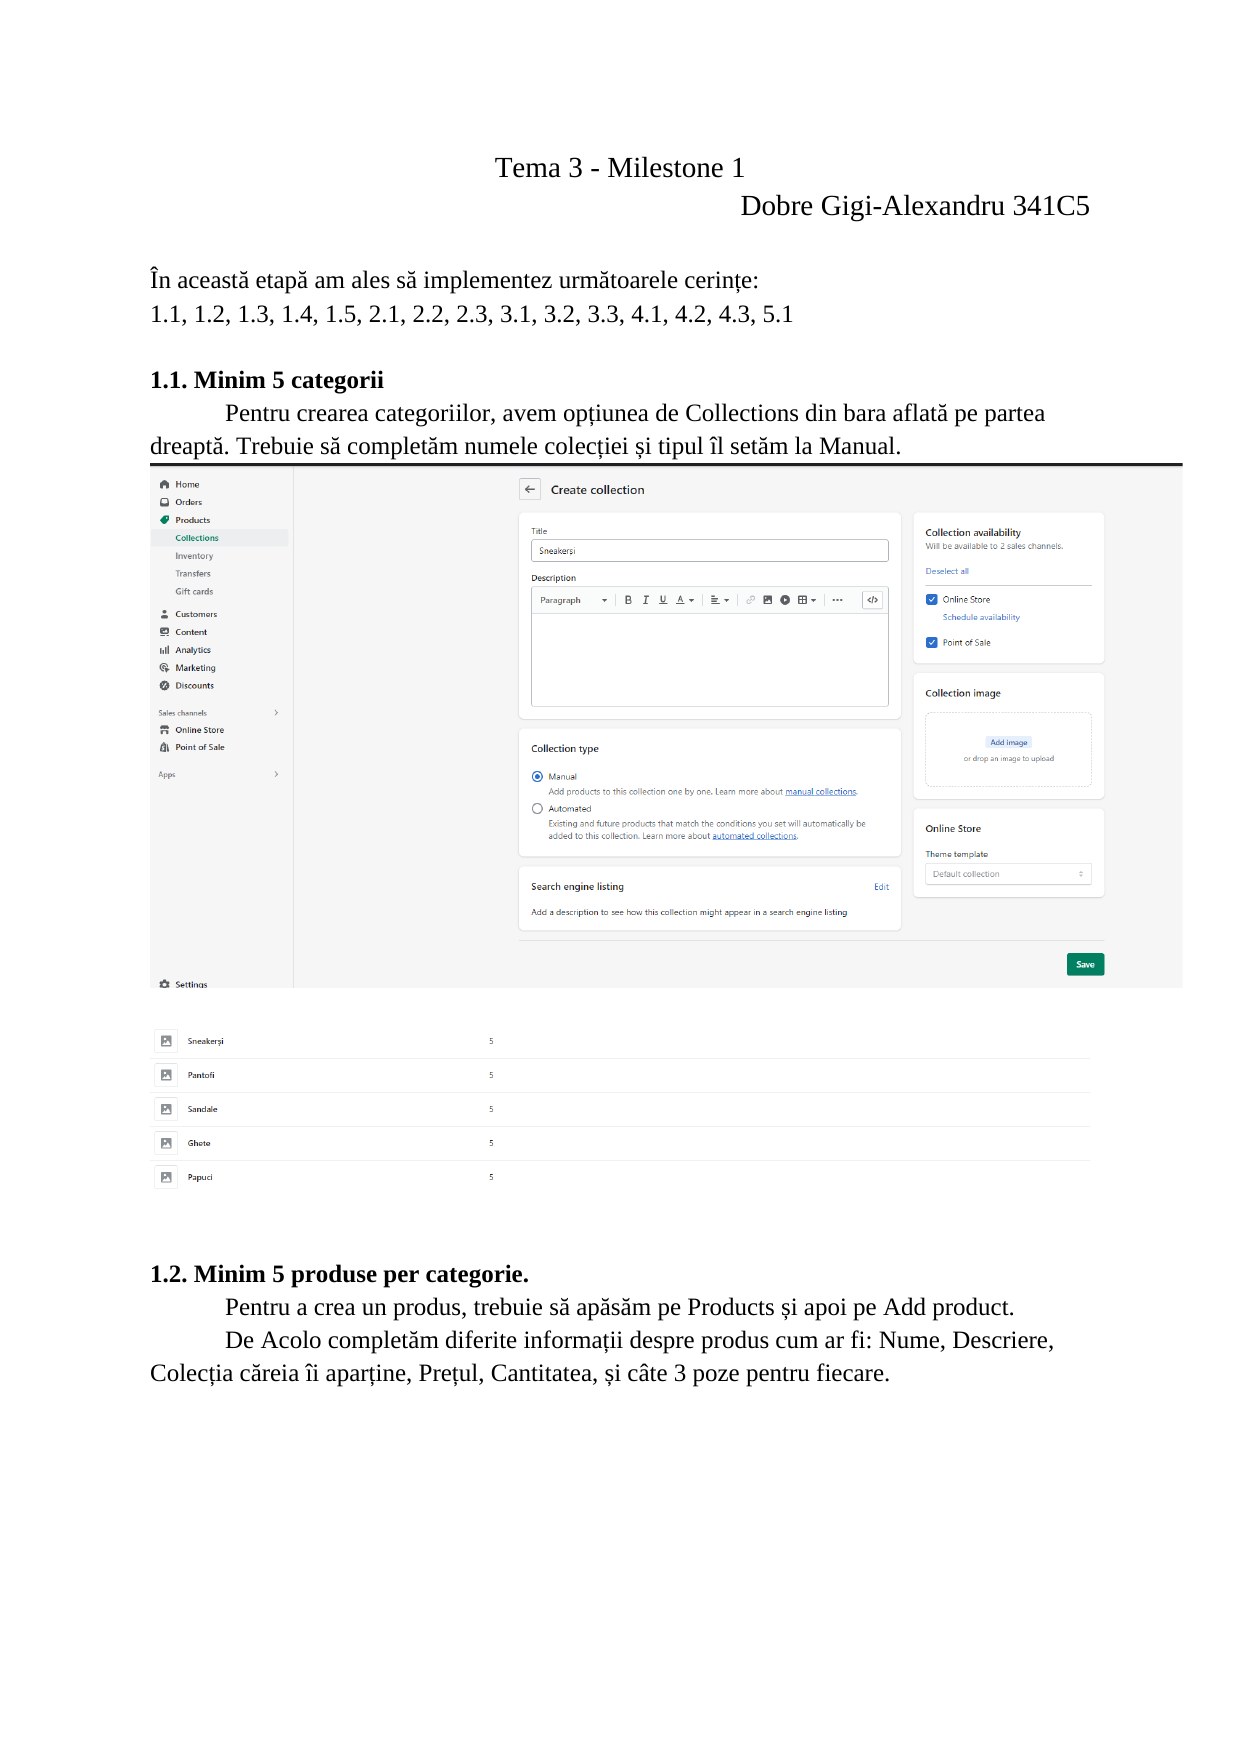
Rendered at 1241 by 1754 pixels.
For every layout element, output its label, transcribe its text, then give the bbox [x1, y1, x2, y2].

text 1.1. Minim 5 categorii [150, 365, 1090, 393]
text 1.1, 1.2, 1.3, 1.4, 1.5, 2.1, 2.2, 2.3, 3.1, 3.2, 3.3, 4.1, 4.2, 4.3, 5.1 [150, 299, 1090, 327]
picture [150, 1025, 1091, 1190]
text În această etapă am ales să implementez următoarele cerințe: [150, 266, 1090, 294]
text 1.2. Minim 5 produse per categorie. [150, 1259, 1090, 1288]
text Dobre Gigi-Alexandru 341C5 [150, 188, 1090, 222]
text Tema 3 - Milestone 1 [150, 150, 1090, 183]
text Pentru crearea categoriilor, avem opțiunea de Collections din bara aflată pe partea dreaptă. Trebuie să completăm numele colecției și tipul îl setăm la Manual. [150, 398, 1090, 459]
text De Acolo completăm diferite informații despre produs cum ar fi: Nume, Descriere, Colecția căreia îi aparține, Prețul, Cantitatea, și câte 3 poze pentru fiecare. [150, 1325, 1090, 1387]
picture [150, 463, 1183, 988]
text Pentru a crea un produs, trebuie să apăsăm pe Products și apoi pe Add product. [150, 1292, 1090, 1321]
